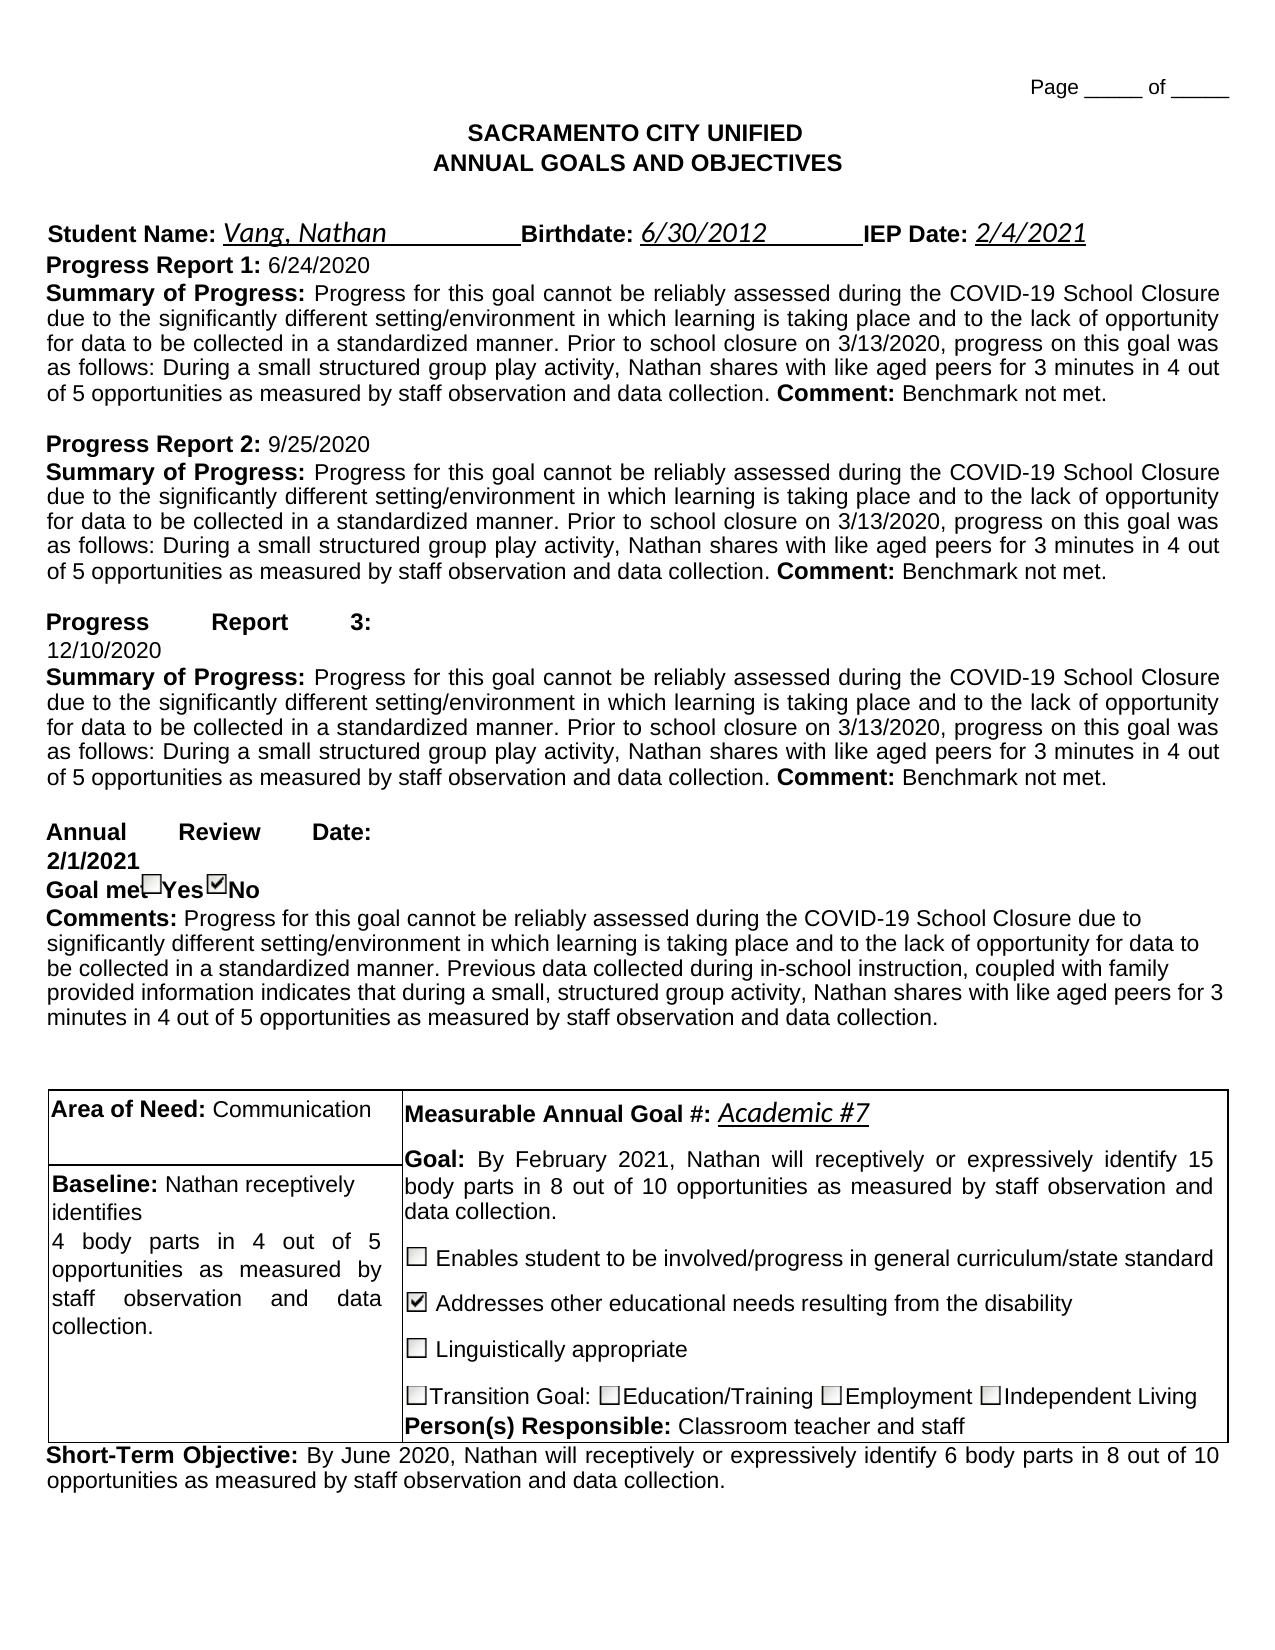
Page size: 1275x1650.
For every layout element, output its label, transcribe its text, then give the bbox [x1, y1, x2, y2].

picture [139, 874, 165, 894]
text Annual Review Date: 2/1/2021 [46, 818, 372, 874]
picture [404, 1247, 430, 1266]
text Comments: Progress for this goal cannot be reliably assessed during the COVID-19 School Closure due to significantly different setting/environment in which learning is taking place and to the lack of opportunity for data to be collected in a standardized manner. Previous data collected during in-school instruction, coupled with family provided information indicates that during a small, structured group activity, Nathan shares with like aged peers for 3 minutes in 4 out of 5 opportunities as measured by staff observation and data collection. [46, 906, 1225, 1030]
picture [978, 1386, 1004, 1405]
text Progress Report 3: 12/10/2020 [46, 608, 372, 663]
picture [204, 874, 230, 894]
text Progress Report 1: 6/24/2020 [46, 251, 372, 279]
text Progress Report 2: 9/25/2020 [46, 430, 372, 457]
picture [404, 1386, 430, 1405]
text Short-Term Objective: By June 2020, Nathan will receptively or expressively identify 6 body parts in 8 out of 10 opportunities as measured by staff observation and data collection. [46, 1443, 1221, 1493]
table_header Area of Need: Communication [49, 1091, 402, 1164]
text Summary of Progress: Progress for this goal cannot be reliably assessed during the COVID-19 School Closure due to the significantly different setting/environment in which learning is taking place and to the lack of opportunity for data to be collected in a standardized manner. Prior to school closure on 3/13/2020, progress on this goal was as follows: During a small structured group play activity, Nathan shares with like aged peers for 3 minutes in 4 out of 5 opportunities as measured by staff observation and data collection. Comment: Benchmark not met. [46, 459, 1221, 584]
picture [819, 1386, 845, 1405]
picture [597, 1386, 623, 1405]
text Summary of Progress: Progress for this goal cannot be reliably assessed during the COVID-19 School Closure due to the significantly different setting/environment in which learning is taking place and to the lack of opportunity for data to be collected in a standardized manner. Prior to school closure on 3/13/2020, progress on this goal was as follows: During a small structured group play activity, Nathan shares with like aged peers for 3 minutes in 4 out of 5 opportunities as measured by staff observation and data collection. Comment: Benchmark not met. [46, 281, 1221, 406]
text Summary of Progress: Progress for this goal cannot be reliably assessed during the COVID-19 School Closure due to the significantly different setting/environment in which learning is taking place and to the lack of opportunity for data to be collected in a standardized manner. Prior to school closure on 3/13/2020, progress on this goal was as follows: During a small structured group play activity, Nathan shares with like aged peers for 3 minutes in 4 out of 5 opportunities as measured by staff observation and data collection. Comment: Benchmark not met. [46, 665, 1221, 790]
picture [404, 1338, 430, 1358]
picture [404, 1292, 430, 1312]
text Goal met Yes No [46, 876, 1229, 904]
table_cell Baseline: Nathan receptively identifies 4 body parts in 4 out of 5 opportunities as measured by staff observation and data collection. [49, 1166, 402, 1442]
table_header Measurable Annual Goal #: Academic #7 Goal: By February 2021, Nathan will receptively or expressively identify 15 body parts in 8 out of 10 opportunities as measured by staff observation and data collection. Enables student to be involved/progress in general curriculum/state standard Addresses other educational needs resulting from the disability Linguistically appropriate Transition Goal: Education/Training Employment Independent Living Person(s) Responsible: Classroom teacher and staff [403, 1091, 1227, 1442]
